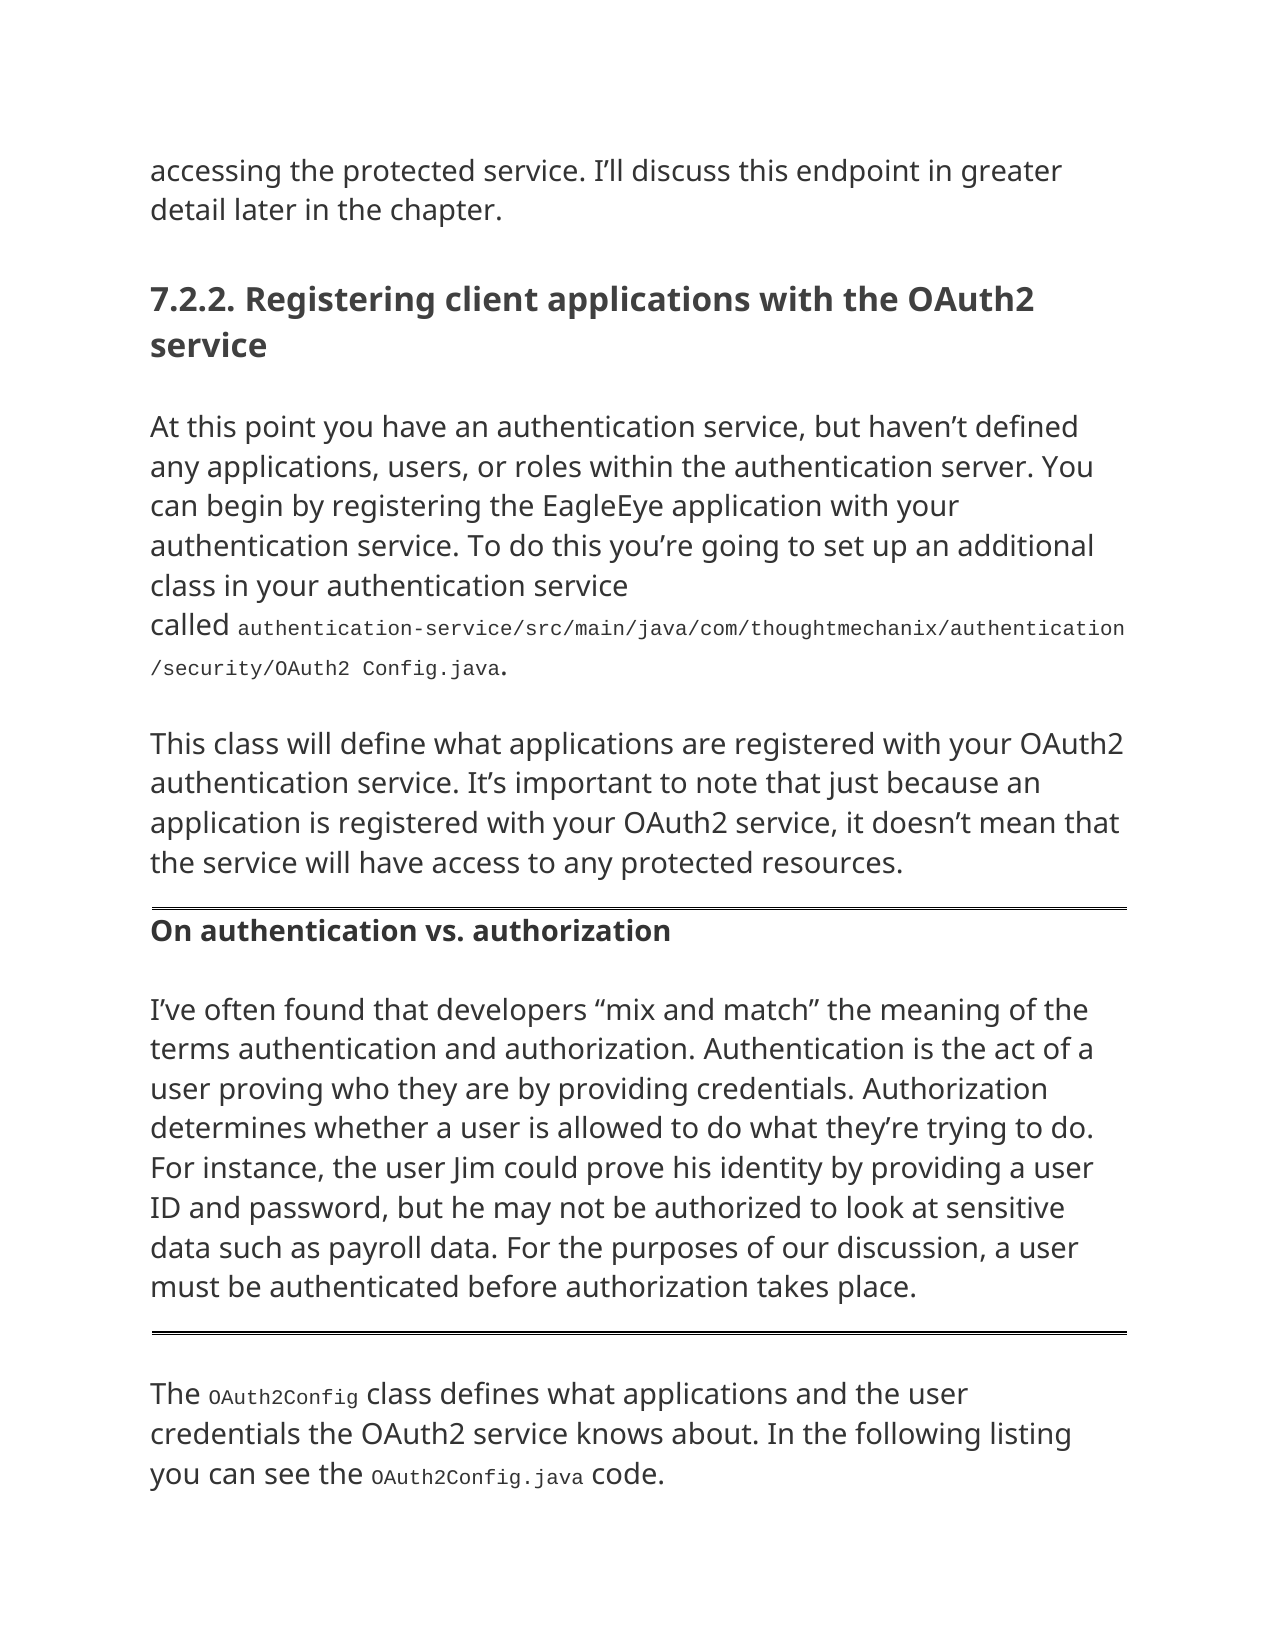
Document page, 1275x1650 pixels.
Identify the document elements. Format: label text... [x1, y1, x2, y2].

text I’ve often found that developers “mix and match” the meaning of the terms authentication and authorization. Authentication is the act of a user proving who they are by providing credentials. Authorization determines whether a user is allowed to do what they’re trying to do. For instance, the user Jim could prove his identity by providing a user ID and password, but he may not be authorized to look at sensitive data such as payroll data. For the purposes of our discussion, a user must be authenticated before authorization takes place. [150, 989, 1125, 1306]
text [150, 150, 1125, 229]
text The OAuth2Config class defines what applications and the user credentials the OAuth2 service knows about. In the following listing you can see the OAuth2Config.java code. [150, 1373, 1125, 1493]
text On authentication vs. authorization [150, 910, 1125, 950]
text 7.2.2. Registering client applications with the OAuth2 service [150, 276, 1125, 367]
text This class will define what applications are registered with your OAuth2 authentication service. It’s important to note that just because an application is registered with your OAuth2 service, it doesn’t mean that the service will have access to any protected resources. [150, 723, 1125, 882]
text At this point you have an authentication service, but haven’t defined any applications, users, or roles within the authentication server. You can begin by registering the EagleEye application with your authentication service. To do this you’re going to set up an additional class in your authentication service called authentication-service/src/main/java/com/thoughtmechanix/authentication/security/OAuth2 Config.java. [150, 406, 1125, 684]
